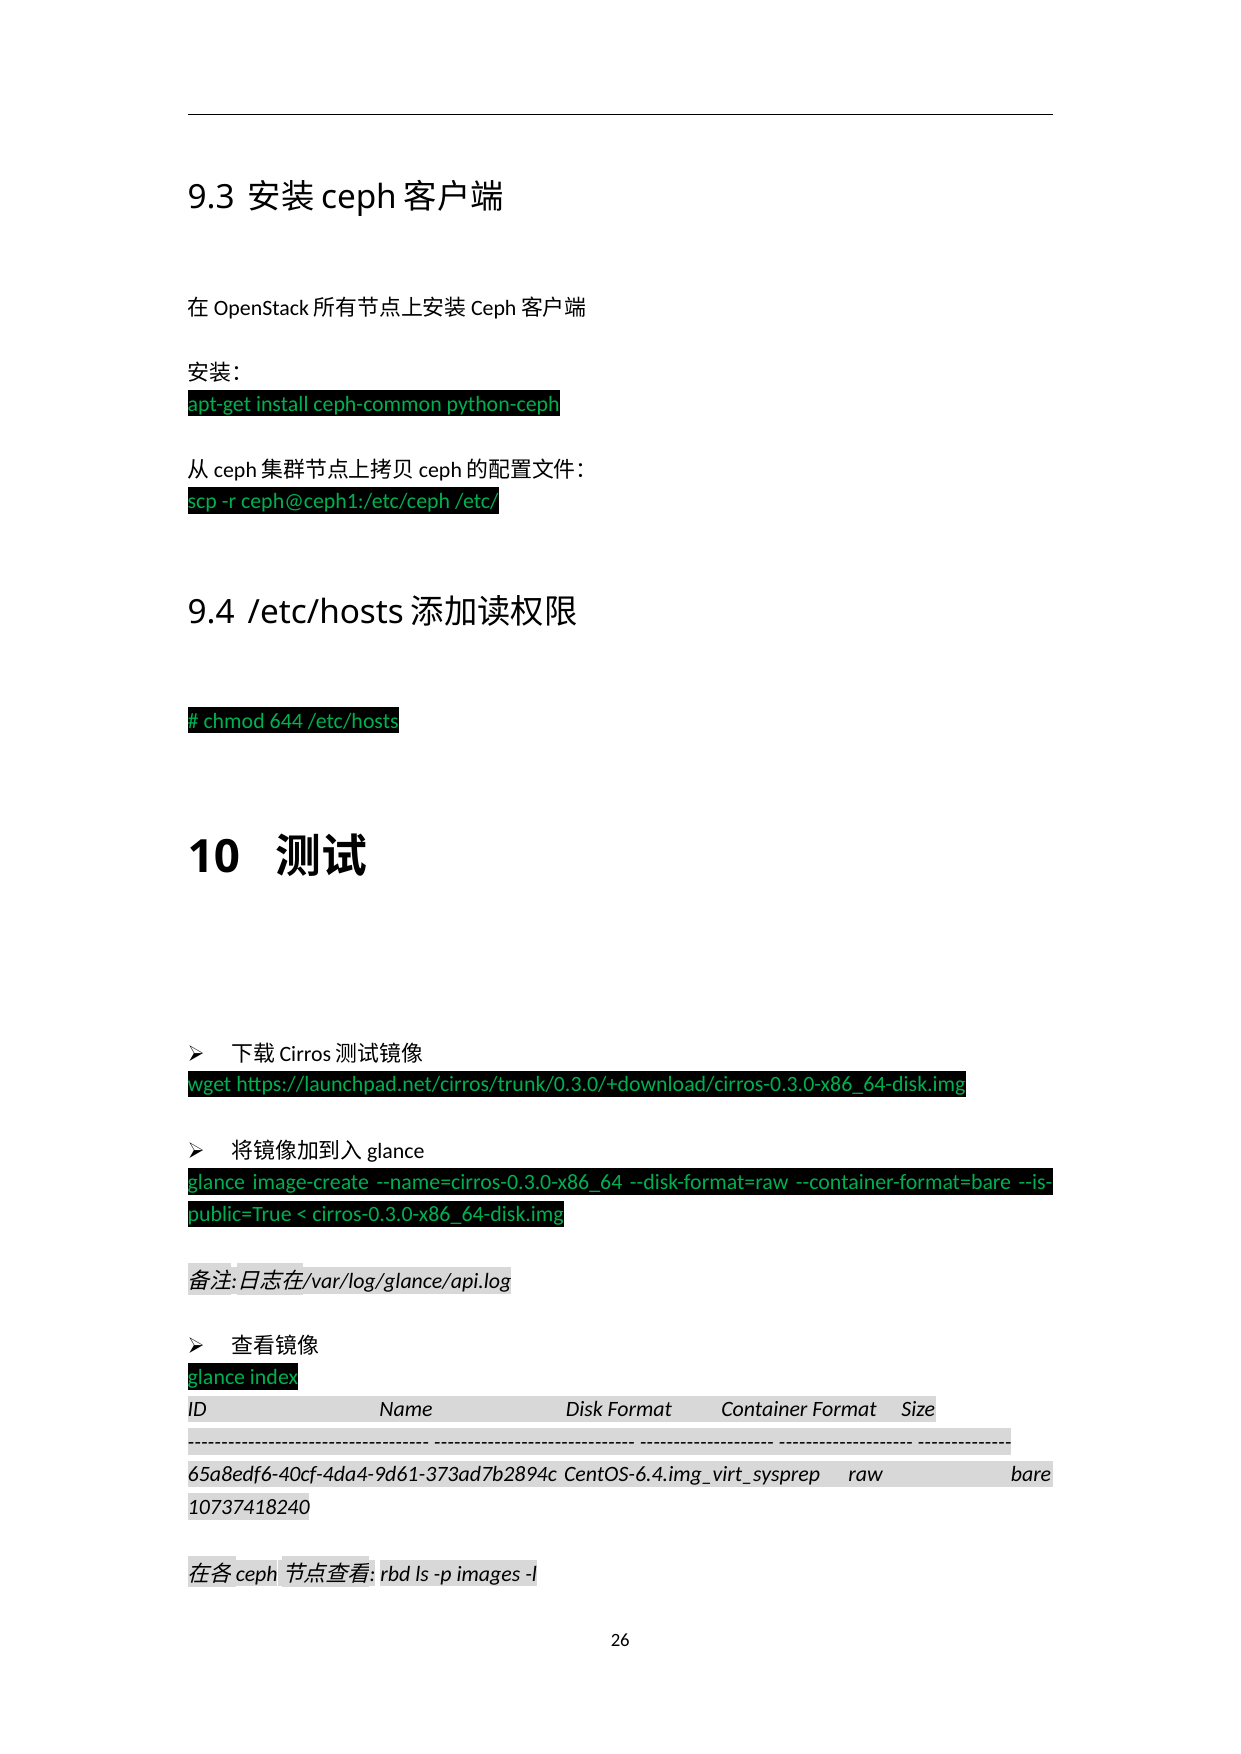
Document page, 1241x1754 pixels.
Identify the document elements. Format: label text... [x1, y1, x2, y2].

text apt-get install ceph-common python-ceph [187, 387, 1053, 419]
text 在OpenStack所有节点上安装Ceph客户端 [187, 289, 1053, 322]
text glance index [187, 1360, 1053, 1393]
text # chmod 644 /etc/hosts [187, 704, 1053, 736]
subtitle 测试 [187, 804, 1053, 902]
text 安装： [187, 354, 1053, 387]
text 备注:日志在/var/log/glance/api.log [303, 1263, 1053, 1295]
subtitle 9.4 /etc/hosts添加读权限 [187, 576, 1053, 641]
text ------------------------------------ ------------------------------ -------------------- -------------------- -------------- [187, 1425, 1053, 1458]
text wget https://launchpad.net/cirros/trunk/0.3.0/+download/cirros-0.3.0-x86_64-disk.img [187, 1068, 1053, 1133]
text 65a8edf6-40cf-4da4-9d61-373ad7b2894c CentOS-6.4.img_virt_sysprep raw bare 10737418240 [187, 1458, 1053, 1523]
text ID Name Disk Format Container Format Size [187, 1393, 1053, 1425]
text scp -r ceph@ceph1:/etc/ceph /etc/ [187, 484, 1053, 517]
subtitle 安装ceph客户端 [187, 162, 1053, 227]
list 将镜像加到入glance [187, 1133, 1053, 1165]
list 查看镜像 [187, 1328, 1053, 1360]
text 在各ceph节点查看: rbd ls -p images -l [187, 1555, 1053, 1588]
text glance image-create --name=cirros-0.3.0-x86_64 --disk-format=raw --container-format=bare --is-public=True < cirros-0.3.0-x86_64-disk.img [187, 1165, 1053, 1230]
text 从ceph集群节点上拷贝ceph的配置文件： [187, 452, 1053, 484]
list 下载Cirros测试镜像 [187, 1035, 1053, 1068]
